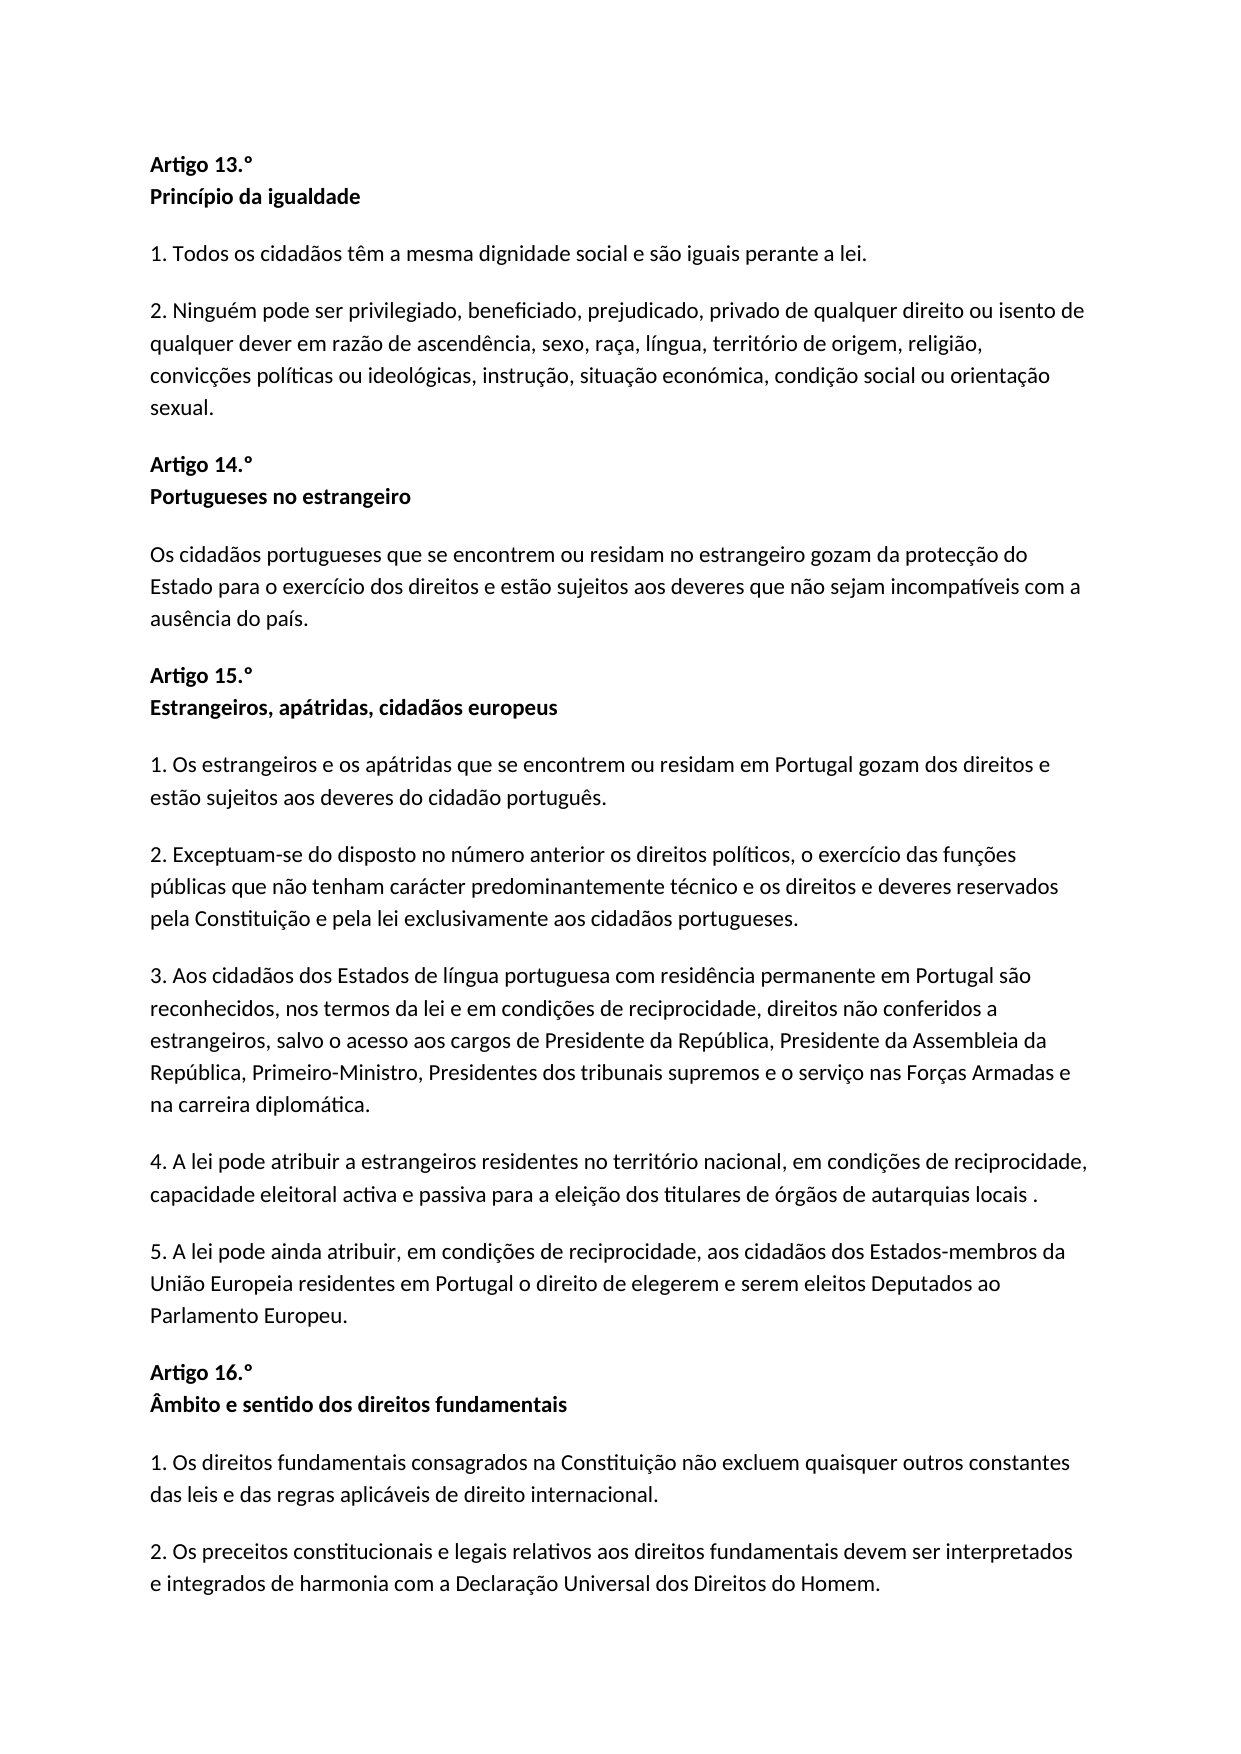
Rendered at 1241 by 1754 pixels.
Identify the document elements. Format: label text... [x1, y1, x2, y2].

title Princípio da igualdade [150, 182, 1090, 210]
subtitle Artigo 13.º [150, 150, 1090, 178]
subtitle Artigo 15.º [150, 661, 1090, 689]
text 5. A lei pode ainda atribuir, em condições de reciprocidade, aos cidadãos dos Estados-membros da União Europeia residentes em Portugal o direito de elegerem e serem eleitos Deputados ao Parlamento Europeu. [150, 1237, 1090, 1329]
text 1. Todos os cidadãos têm a mesma dignidade social e são iguais perante a lei. [150, 239, 1090, 267]
text 2. Ninguém pode ser privilegiado, beneficiado, prejudicado, privado de qualquer direito ou isento de qualquer dever em razão de ascendência, sexo, raça, língua, território de origem, religião, convicções políticas ou ideológicas, instrução, situação económica, condição social ou orientação sexual. [150, 297, 1090, 421]
title Âmbito e sentido dos direitos fundamentais [150, 1391, 1090, 1419]
subtitle Artigo 16.º [150, 1358, 1090, 1386]
text 1. Os estrangeiros e os apátridas que se encontrem ou residam em Portugal gozam dos direitos e estão sujeitos aos deveres do cidadão português. [150, 751, 1090, 811]
title Portugueses no estrangeiro [150, 482, 1090, 511]
text 3. Aos cidadãos dos Estados de língua portuguesa com residência permanente em Portugal são reconhecidos, nos termos da lei e em condições de reciprocidade, direitos não conferidos a estrangeiros, salvo o acesso aos cargos de Presidente da República, Presidente da Assembleia da República, Primeiro-Ministro, Presidentes dos tribunais supremos e o serviço nas Forças Armadas e na carreira diplomática. [150, 962, 1090, 1118]
title Estrangeiros, apátridas, cidadãos europeus [150, 693, 1090, 721]
text Os cidadãos portugueses que se encontrem ou residam no estrangeiro gozam da protecção do Estado para o exercício dos direitos e estão sujeitos aos deveres que não sejam incompatíveis com a ausência do país. [150, 540, 1090, 632]
subtitle Artigo 14.º [150, 450, 1090, 478]
text 2. Os preceitos constitucionais e legais relativos aos direitos fundamentais devem ser interpretados e integrados de harmonia com a Declaração Universal dos Direitos do Homem. [150, 1537, 1090, 1597]
text 4. A lei pode atribuir a estrangeiros residentes no território nacional, em condições de reciprocidade, capacidade eleitoral activa e passiva para a eleição dos titulares de órgãos de autarquias locais . [150, 1147, 1090, 1208]
text 1. Os direitos fundamentais consagrados na Constituição não excluem quaisquer outros constantes das leis e das regras aplicáveis de direito internacional. [150, 1448, 1090, 1508]
text 2. Exceptuam-se do disposto no número anterior os direitos políticos, o exercício das funções públicas que não tenham carácter predominantemente técnico e os direitos e deveres reservados pela Constituição e pela lei exclusivamente aos cidadãos portugueses. [150, 840, 1090, 932]
